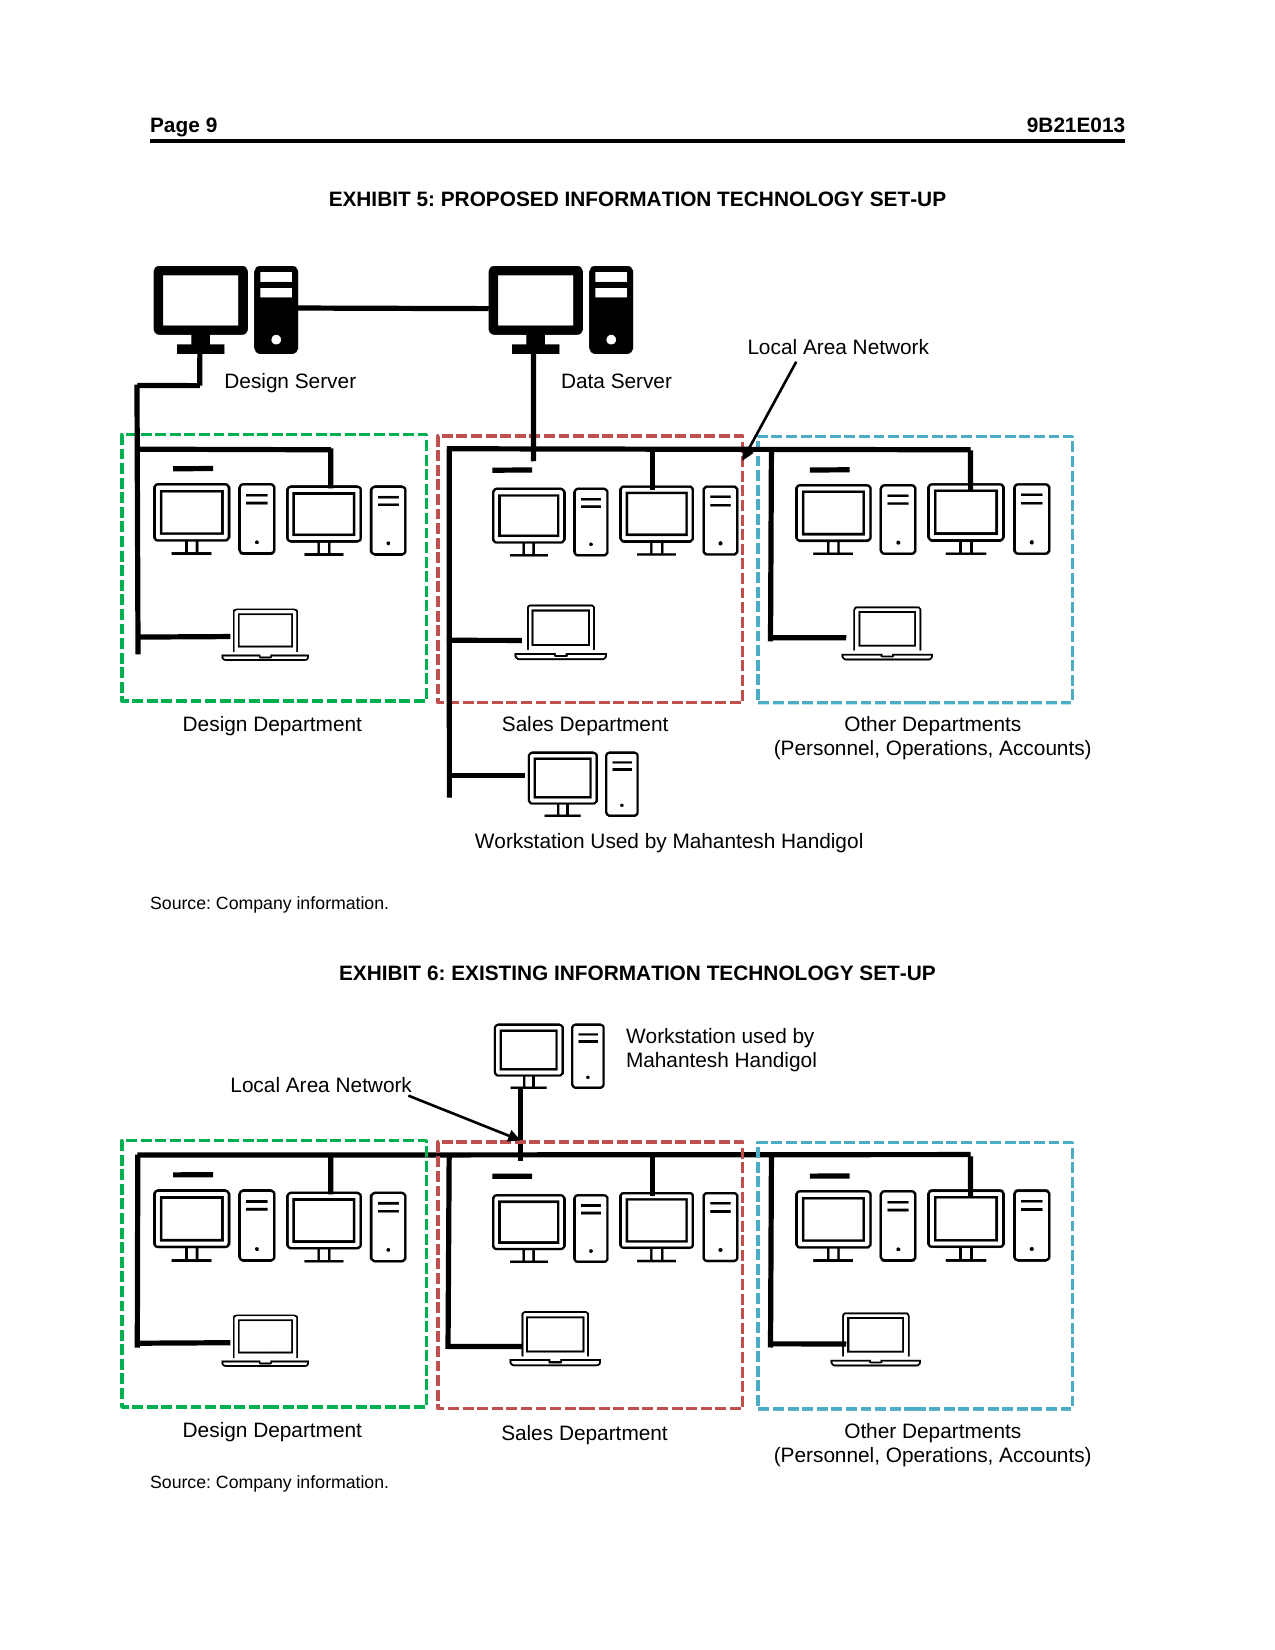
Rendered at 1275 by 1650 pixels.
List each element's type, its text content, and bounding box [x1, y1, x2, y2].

picture [150, 456, 278, 584]
picture [491, 999, 607, 1115]
picture [924, 1162, 1053, 1291]
picture [616, 459, 741, 584]
picture [489, 1168, 611, 1386]
subtitle Exhibit 5: Proposed Information Technology Set-up [150, 186, 1125, 210]
picture [839, 585, 934, 680]
picture [616, 1165, 741, 1291]
picture [792, 1164, 923, 1386]
picture [283, 1165, 408, 1291]
picture [792, 457, 919, 584]
picture [219, 1294, 311, 1386]
text Source: Company information. [150, 1472, 1125, 1493]
picture [150, 1162, 278, 1291]
picture [150, 234, 300, 385]
subtitle Exhibit 6: Existing Information Technology Set-up [150, 961, 1125, 985]
picture [924, 456, 1053, 584]
picture [283, 459, 408, 584]
picture [485, 234, 636, 385]
text Source: Company information. [150, 893, 1125, 913]
picture [489, 462, 611, 680]
picture [525, 748, 641, 821]
picture [219, 588, 311, 680]
